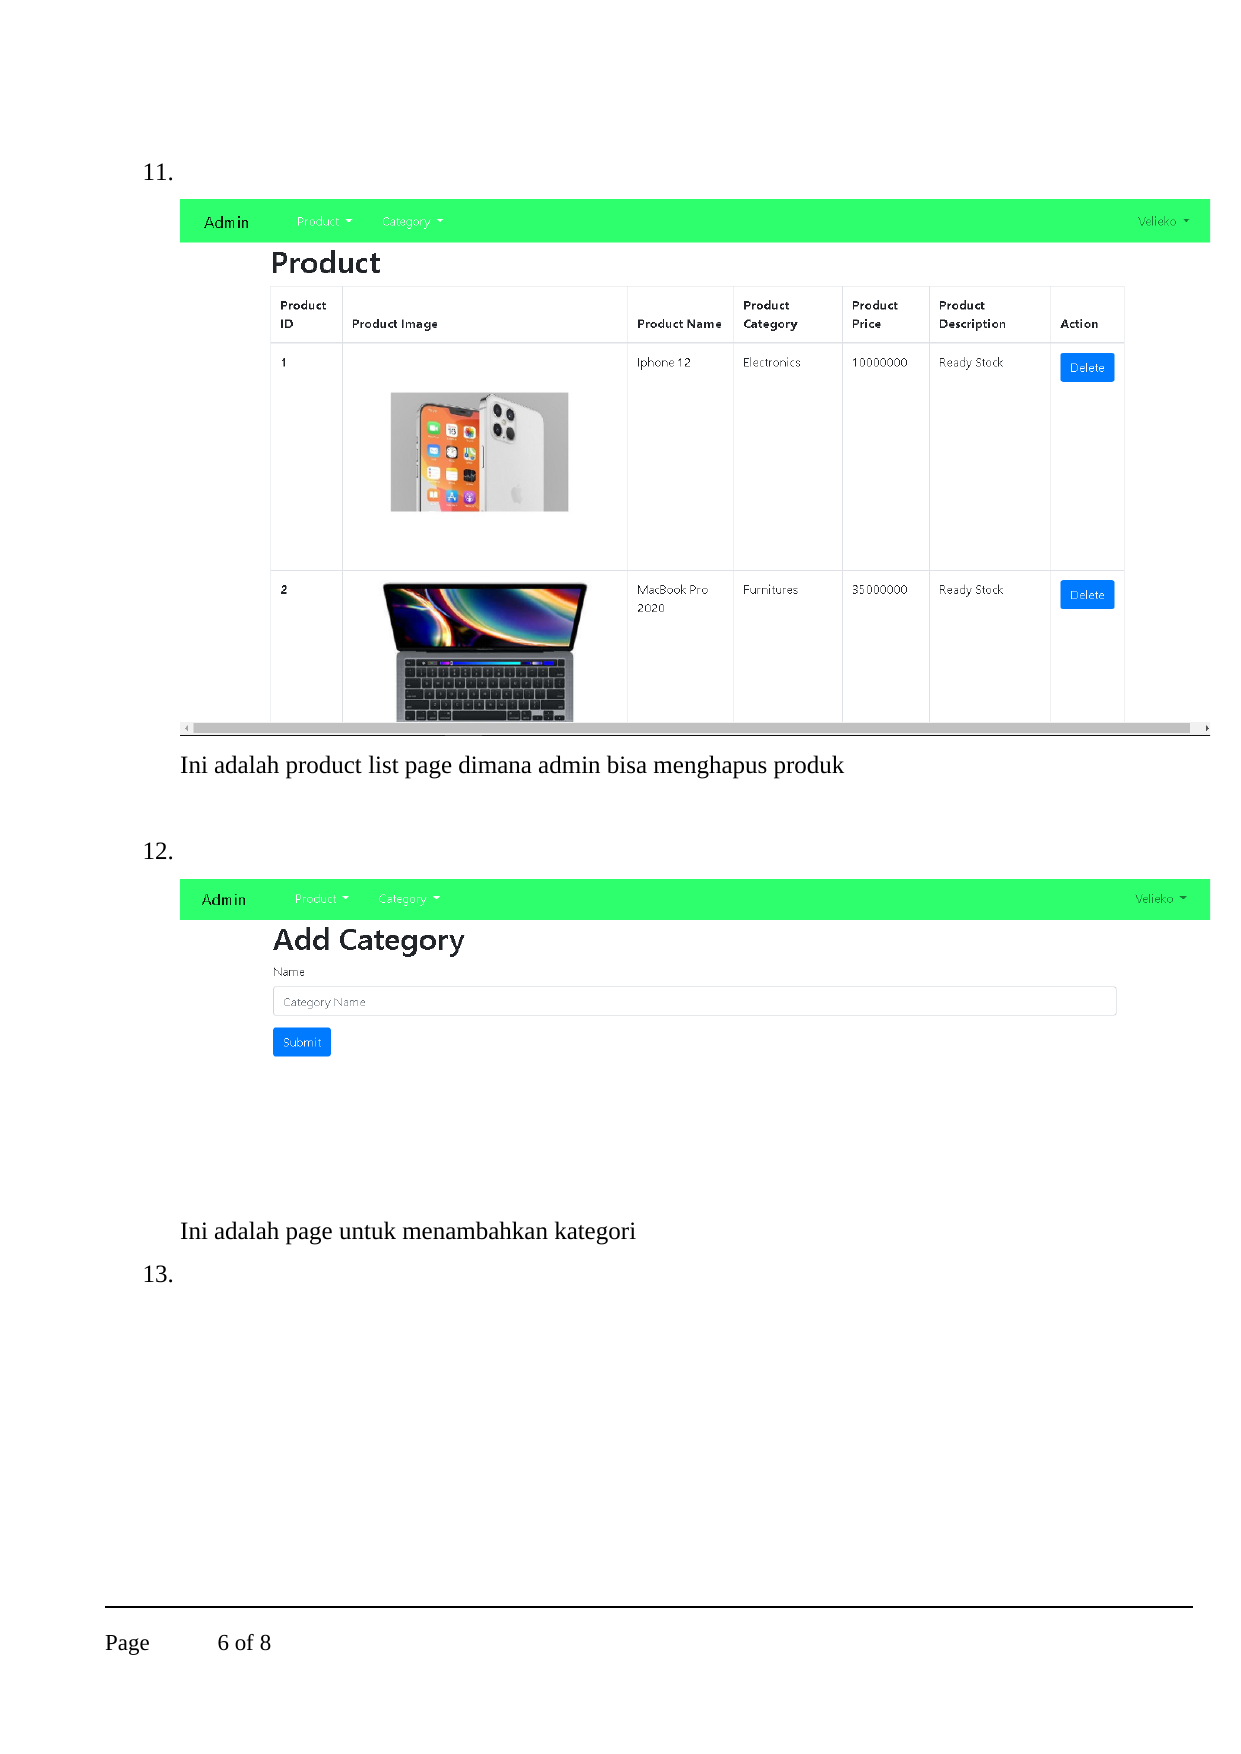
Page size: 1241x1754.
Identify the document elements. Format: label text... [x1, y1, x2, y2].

list Ini adalah product list page dimana admin bisa menghapus produk [180, 750, 1135, 779]
picture [180, 879, 1211, 1202]
picture [180, 199, 1211, 736]
list Ini adalah page untuk menambahkan kategori [180, 1216, 1135, 1245]
